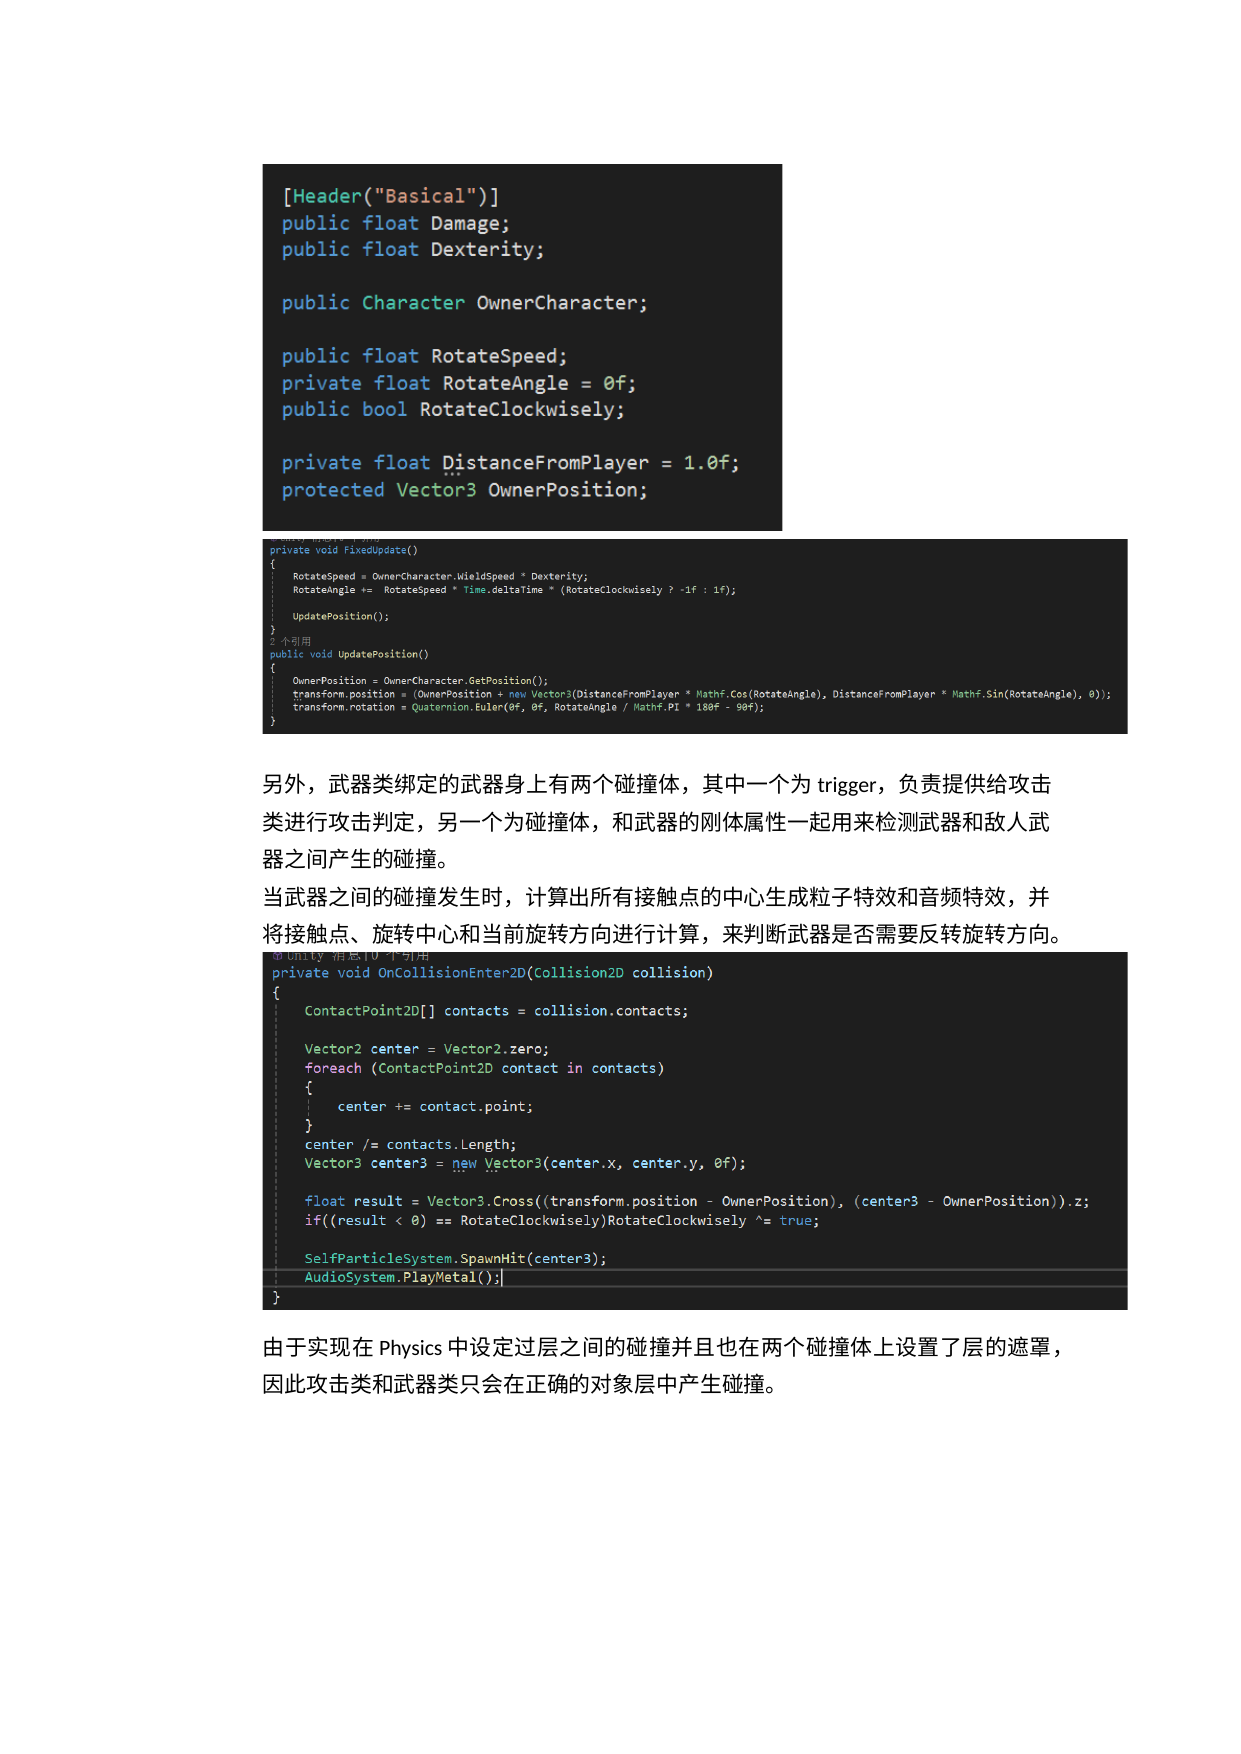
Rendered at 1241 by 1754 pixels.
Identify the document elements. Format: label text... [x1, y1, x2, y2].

picture [262, 164, 783, 531]
list 当武器之间的碰撞发生时，计算出所有接触点的中心生成粒子特效和音频特效，并将接触点、旋转中心和当前旋转方向进行计算，来判断武器是否需要反转旋转方向。 [262, 877, 1053, 952]
list 由于实现在Physics中设定过层之间的碰撞并且也在两个碰撞体上设置了层的遮罩，因此攻击类和武器类只会在正确的对象层中产生碰撞。 [262, 1327, 1053, 1402]
picture [262, 539, 1128, 734]
picture [262, 952, 1128, 1310]
list 另外，武器类绑定的武器身上有两个碰撞体，其中一个为trigger，负责提供给攻击类进行攻击判定，另一个为碰撞体，和武器的刚体属性一起用来检测武器和敌人武器之间产生的碰撞。 [262, 764, 1053, 877]
